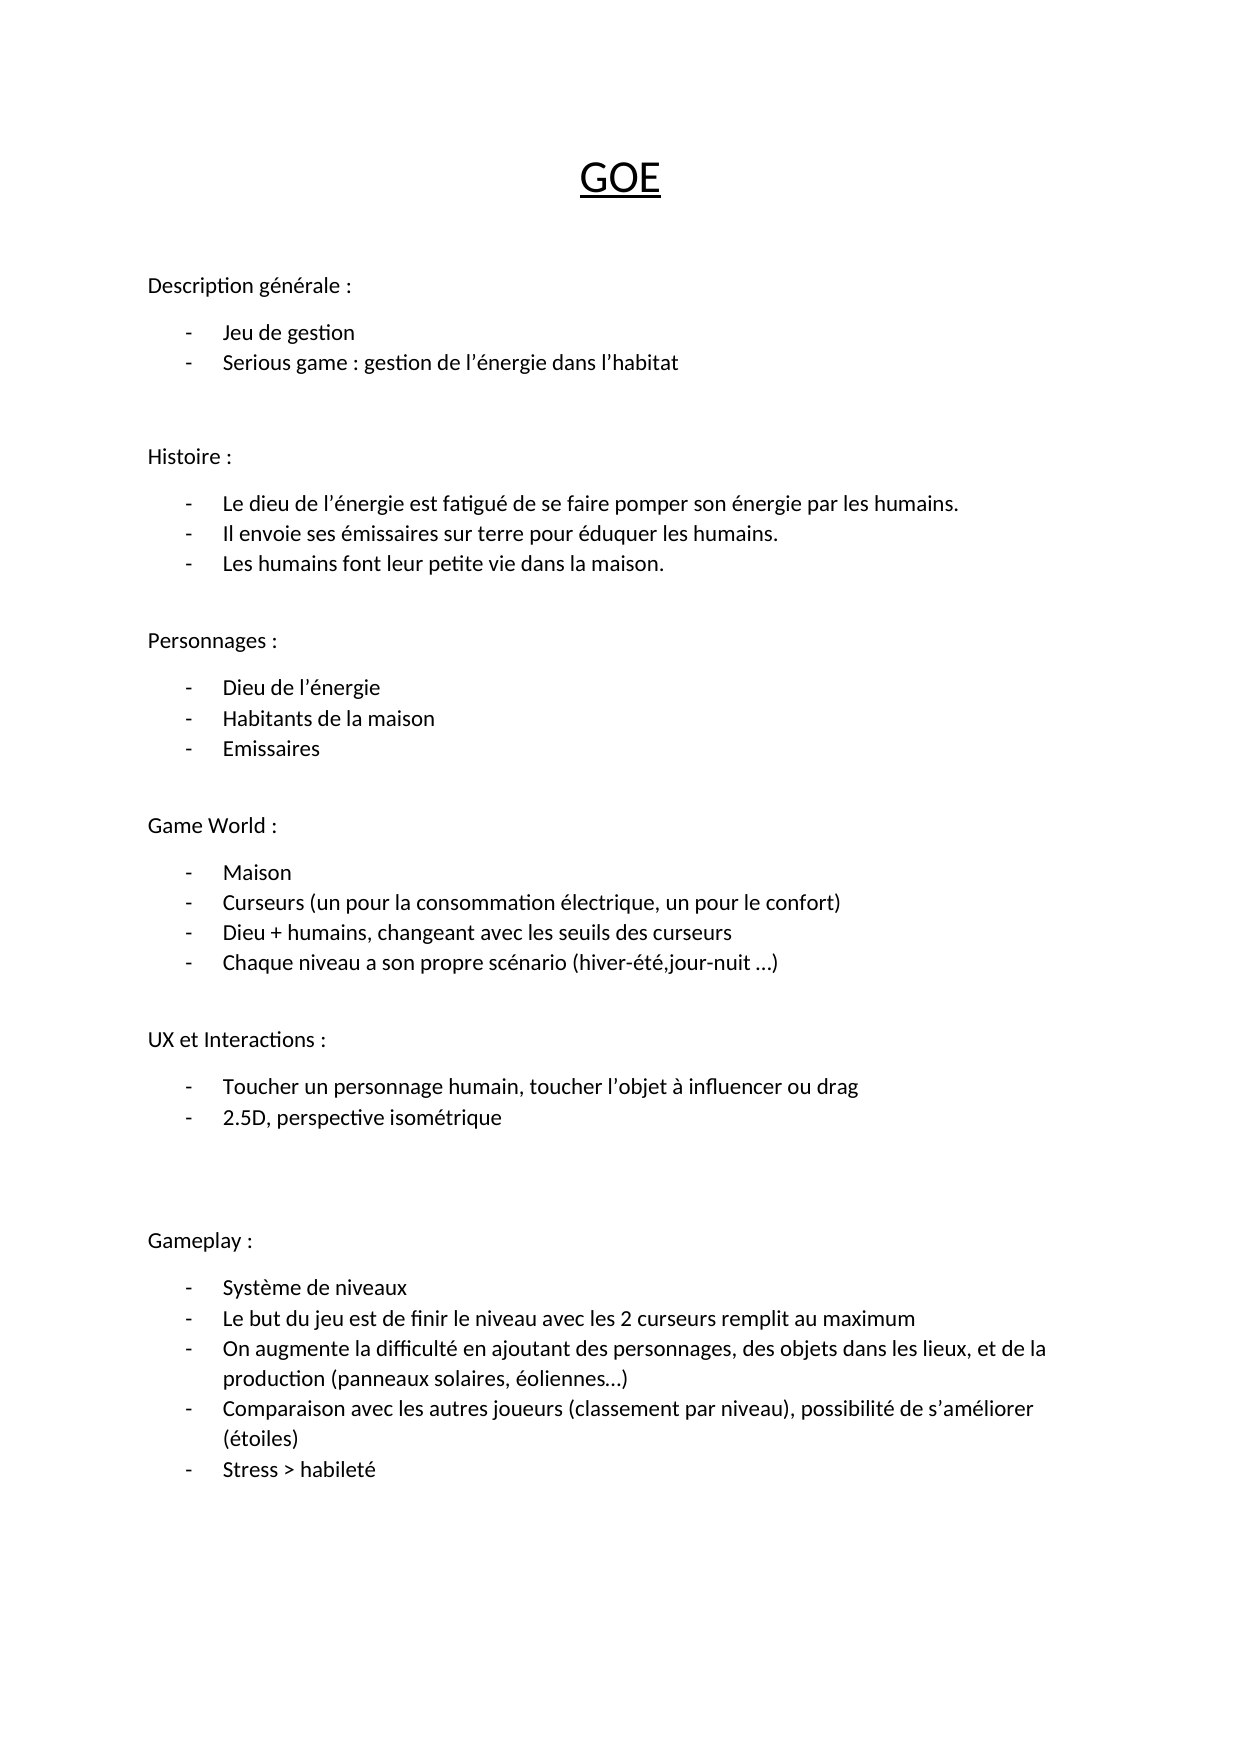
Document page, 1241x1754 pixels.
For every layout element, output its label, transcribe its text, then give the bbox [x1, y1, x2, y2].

list Habitants de la maison [185, 704, 1093, 732]
list Dieu de l’énergie [185, 673, 1093, 702]
list Curseurs (un pour la consommation électrique, un pour le confort) [185, 888, 1093, 916]
text Histoire : [148, 442, 1093, 470]
text GOE [148, 148, 1093, 203]
text Description générale : [148, 271, 1093, 299]
list Serious game : gestion de l’énergie dans l’habitat [185, 348, 1093, 377]
list Maison [185, 858, 1093, 886]
list Système de niveaux [185, 1273, 1093, 1302]
text UX et Interactions : [148, 1026, 1093, 1054]
list Les humains font leur petite vie dans la maison. [185, 549, 1093, 578]
list Comparaison avec les autres joueurs (classement par niveau), possibilité de s’améliorer (étoiles) [185, 1394, 1093, 1453]
list On augmente la difficulté en ajoutant des personnages, des objets dans les lieux, et de la production (panneaux solaires, éoliennes…) [185, 1334, 1093, 1392]
list Dieu + humains, changeant avec les seuils des curseurs [185, 918, 1093, 946]
list Le but du jeu est de finir le niveau avec les 2 curseurs remplit au maximum [185, 1304, 1093, 1332]
list Chaque niveau a son propre scénario (hiver-été,jour-nuit …) [185, 948, 1093, 977]
list Il envoie ses émissaires sur terre pour éduquer les humains. [185, 519, 1093, 547]
text Gameplay : [148, 1227, 1093, 1255]
list Emissaires [185, 734, 1093, 762]
list Stress > habileté [185, 1455, 1093, 1483]
text Game World : [148, 811, 1093, 839]
list Toucher un personnage humain, toucher l’objet à influencer ou drag [185, 1072, 1093, 1101]
text Personnages : [148, 627, 1093, 655]
list Le dieu de l’énergie est fatigué de se faire pomper son énergie par les humains. [185, 489, 1093, 517]
list Jeu de gestion [185, 318, 1093, 346]
list 2.5D, perspective isométrique [185, 1103, 1093, 1131]
